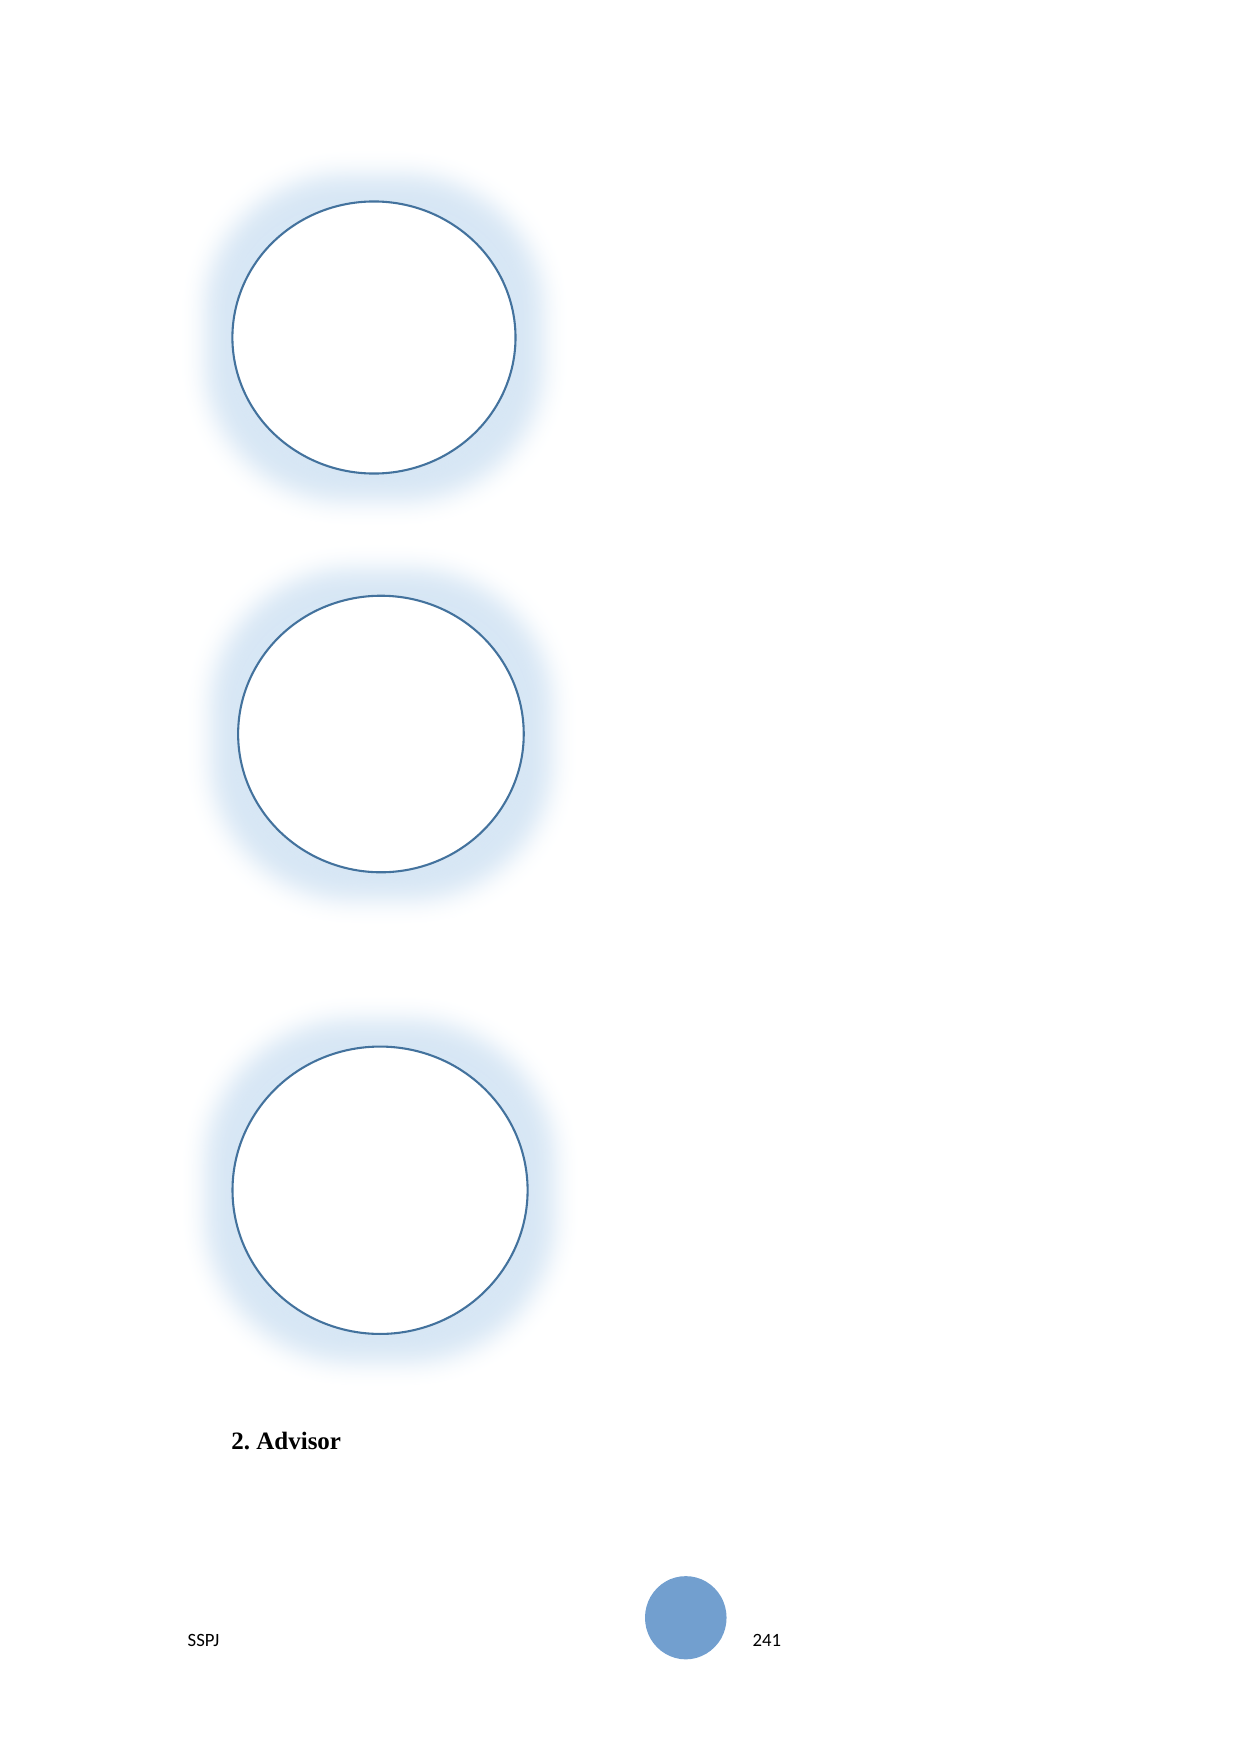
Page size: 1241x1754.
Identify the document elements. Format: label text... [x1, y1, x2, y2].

subtitle Advisor [187, 1424, 1053, 1457]
